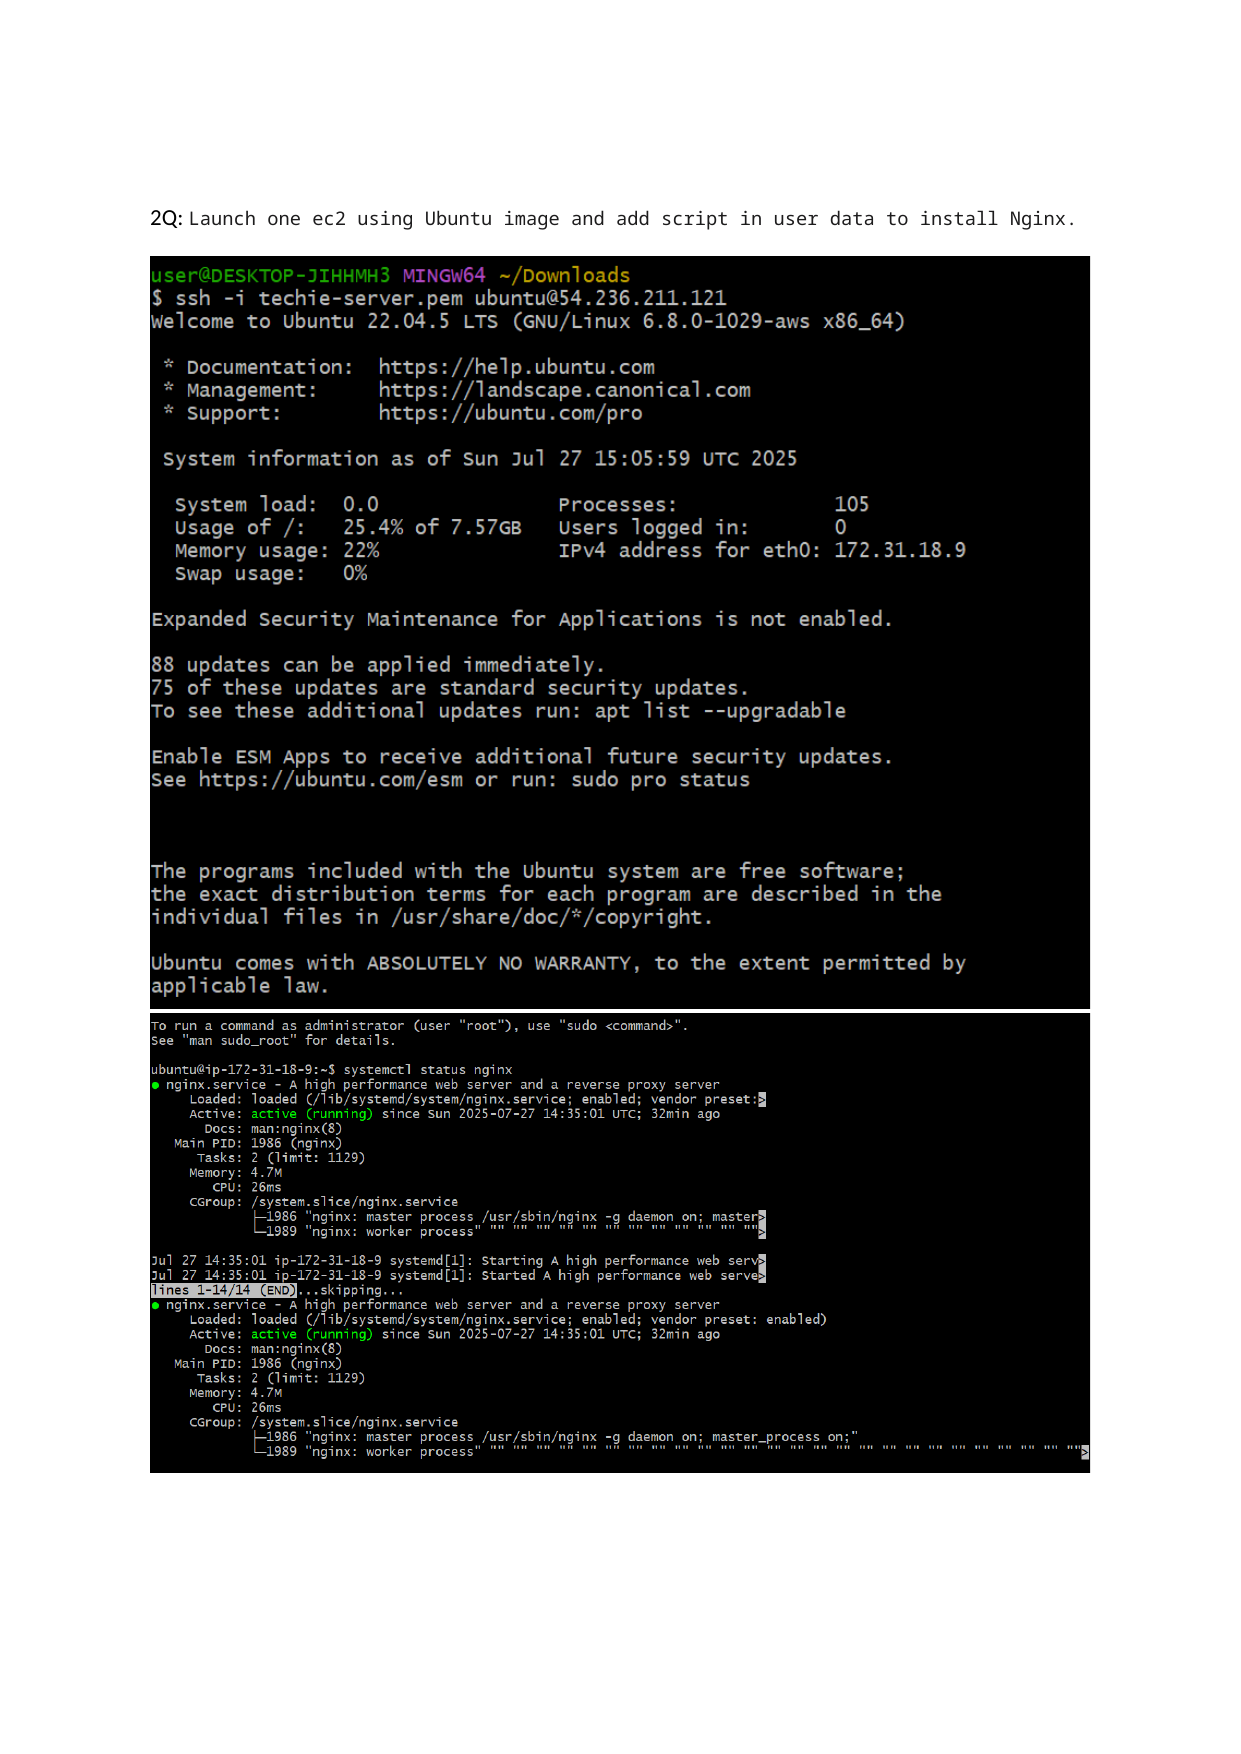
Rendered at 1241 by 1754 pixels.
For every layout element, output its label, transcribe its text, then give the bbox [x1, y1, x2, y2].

picture [150, 256, 1091, 1009]
picture [150, 1013, 1091, 1473]
text 2Q: Launch one ec2 using Ubuntu image and add script in user data to install Nginx. [150, 203, 1090, 231]
